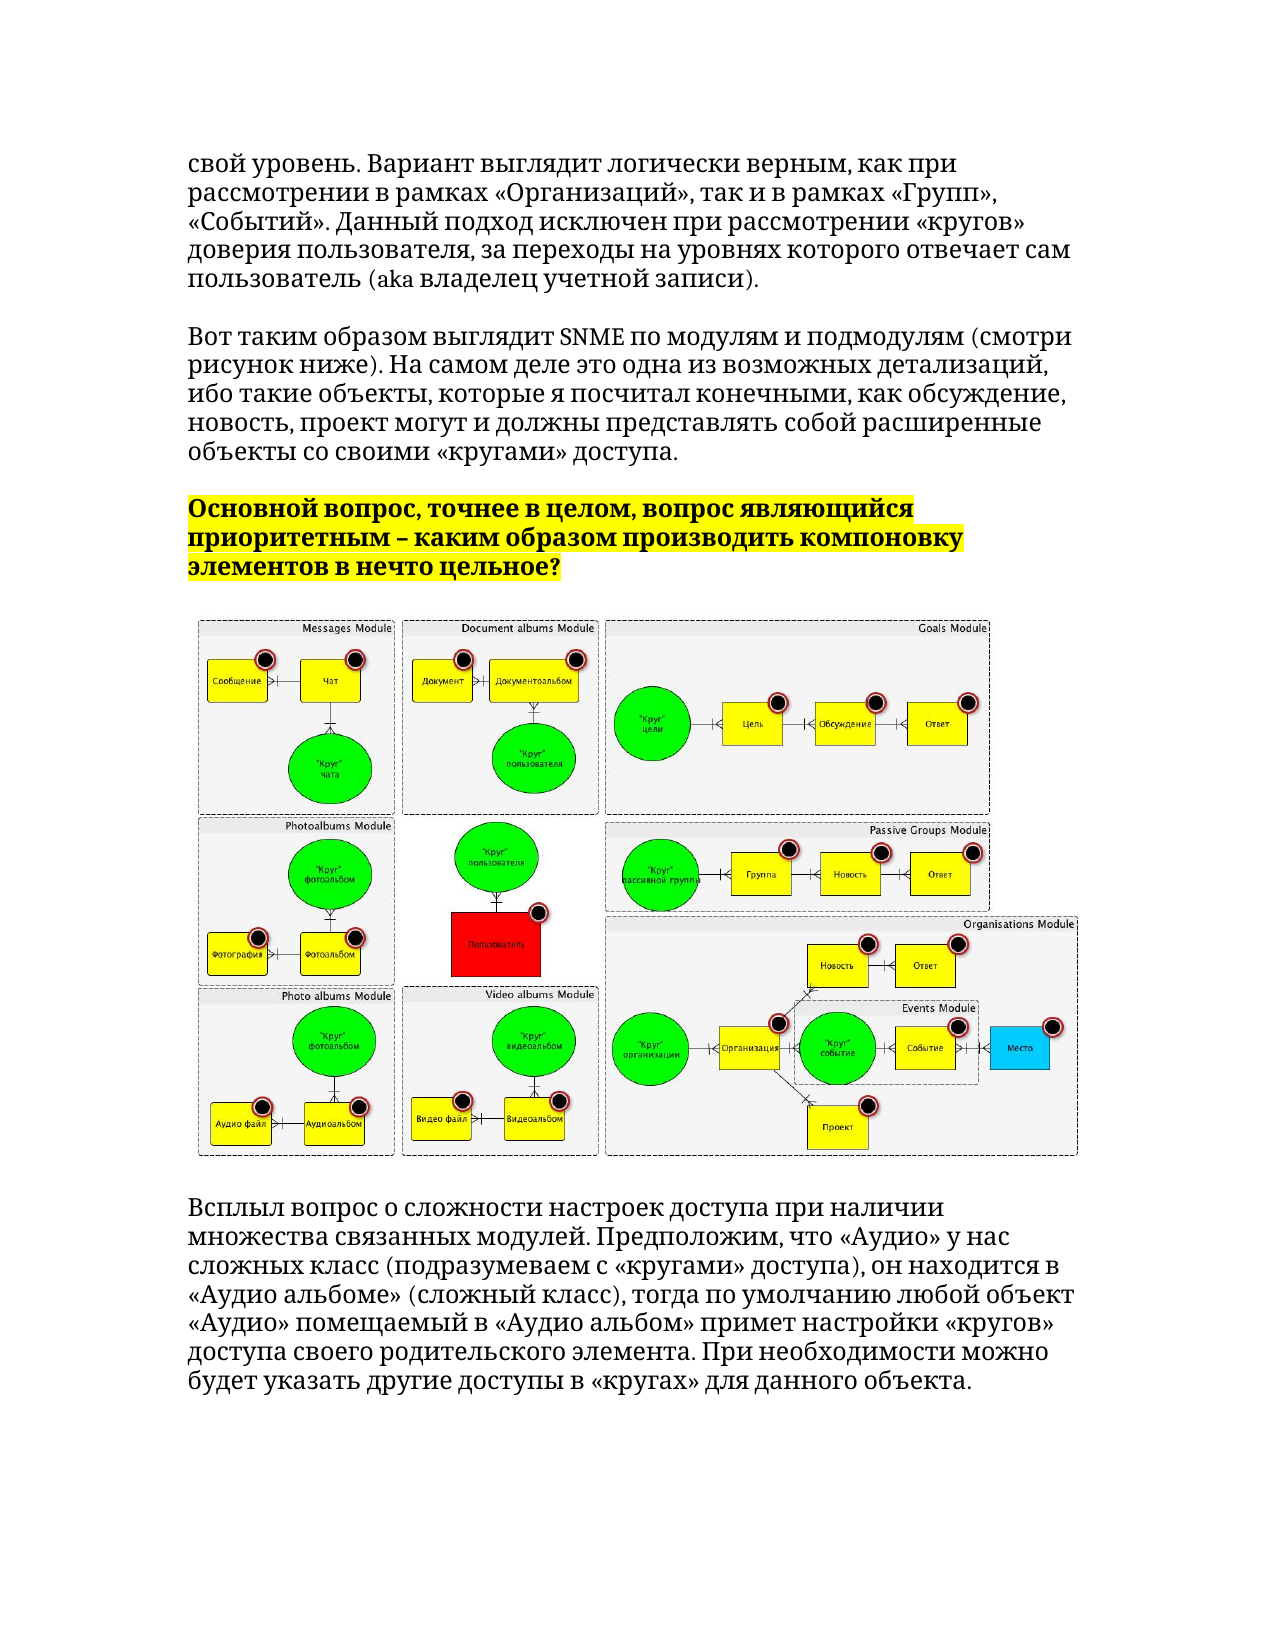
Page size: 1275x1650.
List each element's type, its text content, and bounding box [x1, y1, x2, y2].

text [187, 150, 1087, 294]
picture [187, 610, 1088, 1166]
text Основной вопрос, точнее в целом, вопрос являющийся приоритетным – каким образом производить компоновку элементов в нечто цельное? [187, 495, 1087, 581]
text Всплыл вопрос о сложности настроек доступа при наличии множества связанных модулей. Предположим, что «Аудио» у нас сложных класс (подразумеваем с «кругами» доступа), он находится в «Аудио альбоме» (сложный класс), тогда по умолчанию любой объект «Аудио» помещаемый в «Аудио альбом» примет настройки «кругов» доступа своего родительского элемента. При необходимости можно будет указать другие доступы в «кругах» для данного объекта. [187, 1194, 1087, 1396]
text Вот таким образом выглядит SNME по модулям и подмодулям (смотри рисунок ниже). На самом деле это одна из возможных детализаций, ибо такие объекты, которые я посчитал конечными, как обсуждение, новость, проект могут и должны представлять собой расширенные объекты со своими «кругами» доступа. [187, 322, 1087, 466]
